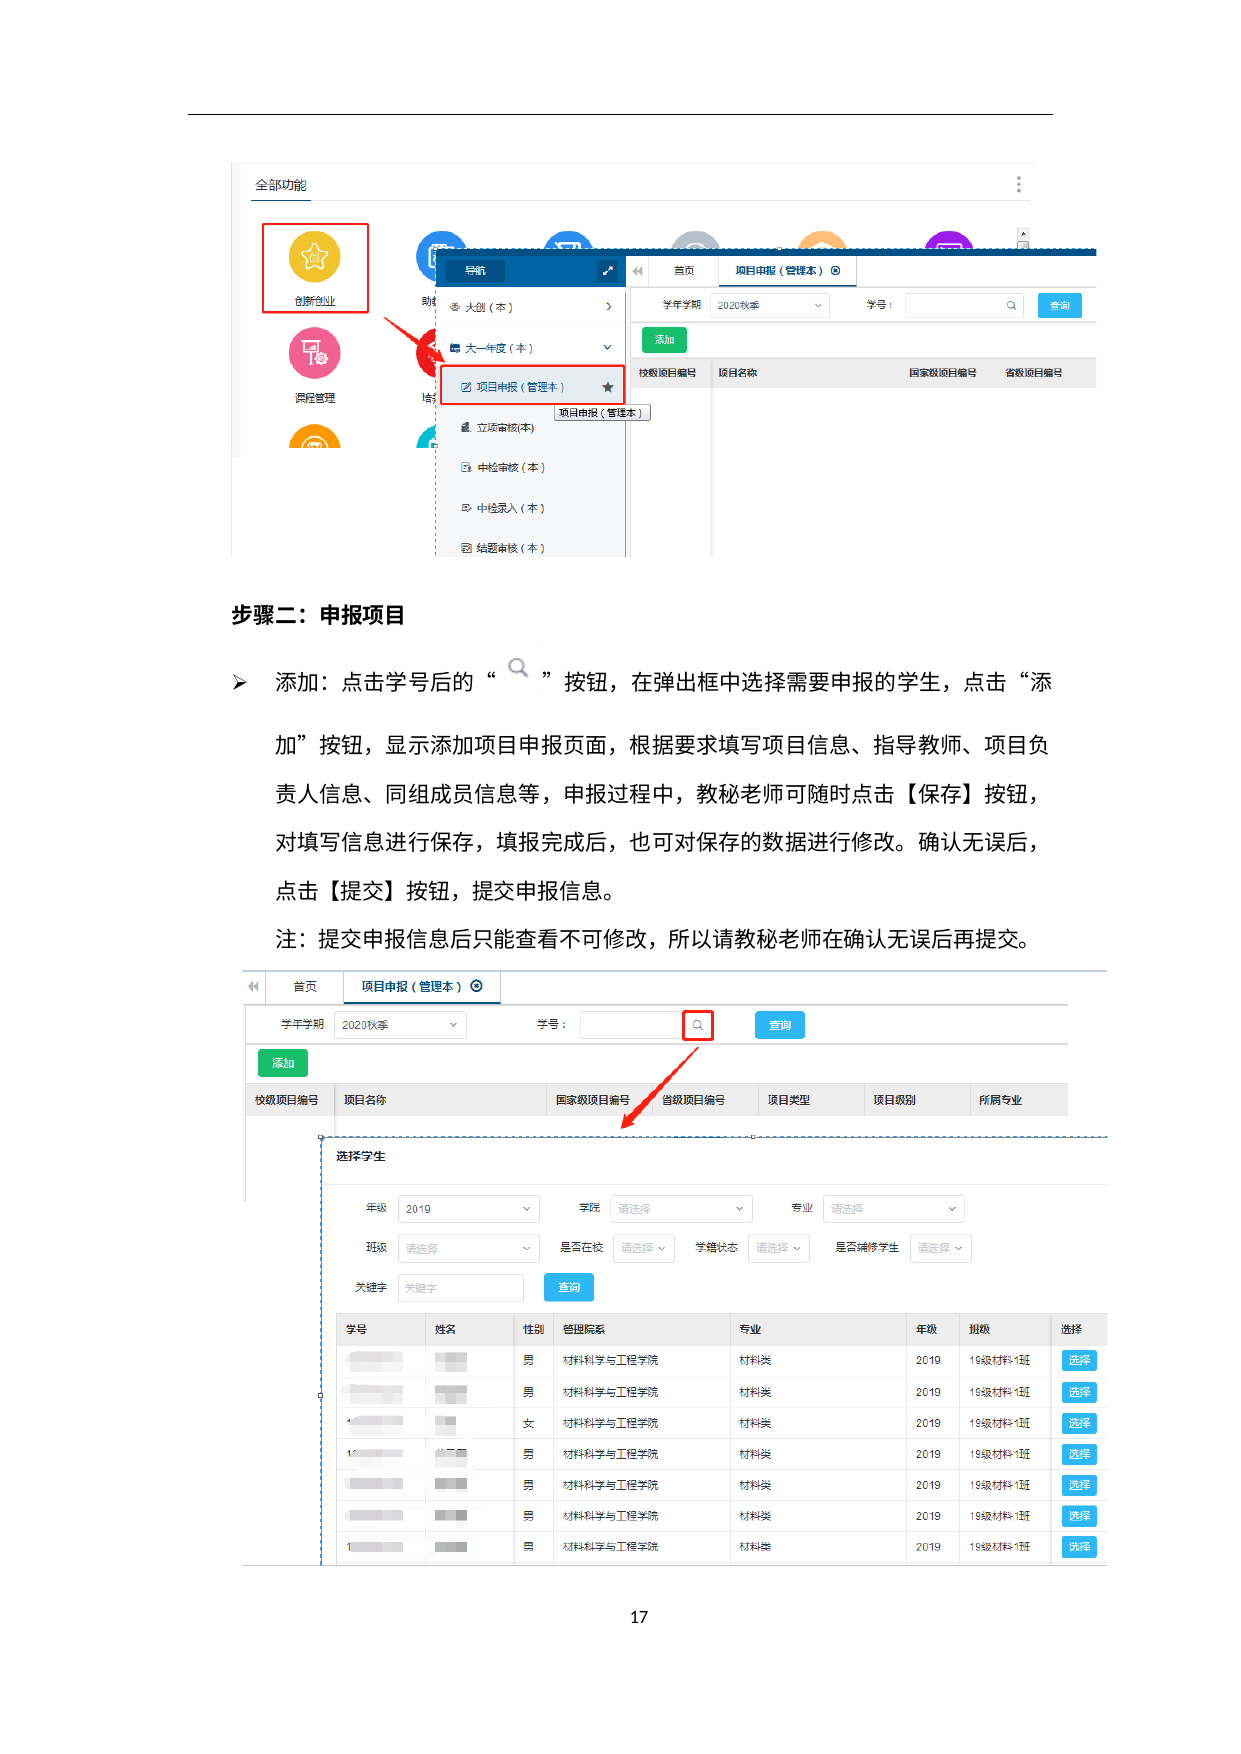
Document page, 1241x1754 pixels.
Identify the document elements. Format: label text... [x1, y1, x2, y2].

picture [497, 646, 543, 690]
list 注：提交申报信息后只能查看不可修改，所以请教秘老师在确认无误后再提交。 [275, 922, 1053, 954]
picture [231, 162, 1097, 557]
text 步骤二：申报项目 [187, 598, 1053, 630]
list 添加：点击学号后的“”按钮，在弹出框中选择需要申报的学生，点击“添加”按钮，显示添加项目申报页面，根据要求填写项目信息、指导教师、项目负责人信息、同组成员信息等，申报过程中，教秘老师可随时点击【保存】按钮，对填写信息进行保存，填报完成后，也可对保存的数据进行修改。确认无误后，点击【提交】按钮，提交申报信息。 [231, 646, 1053, 906]
picture [242, 970, 1108, 1566]
